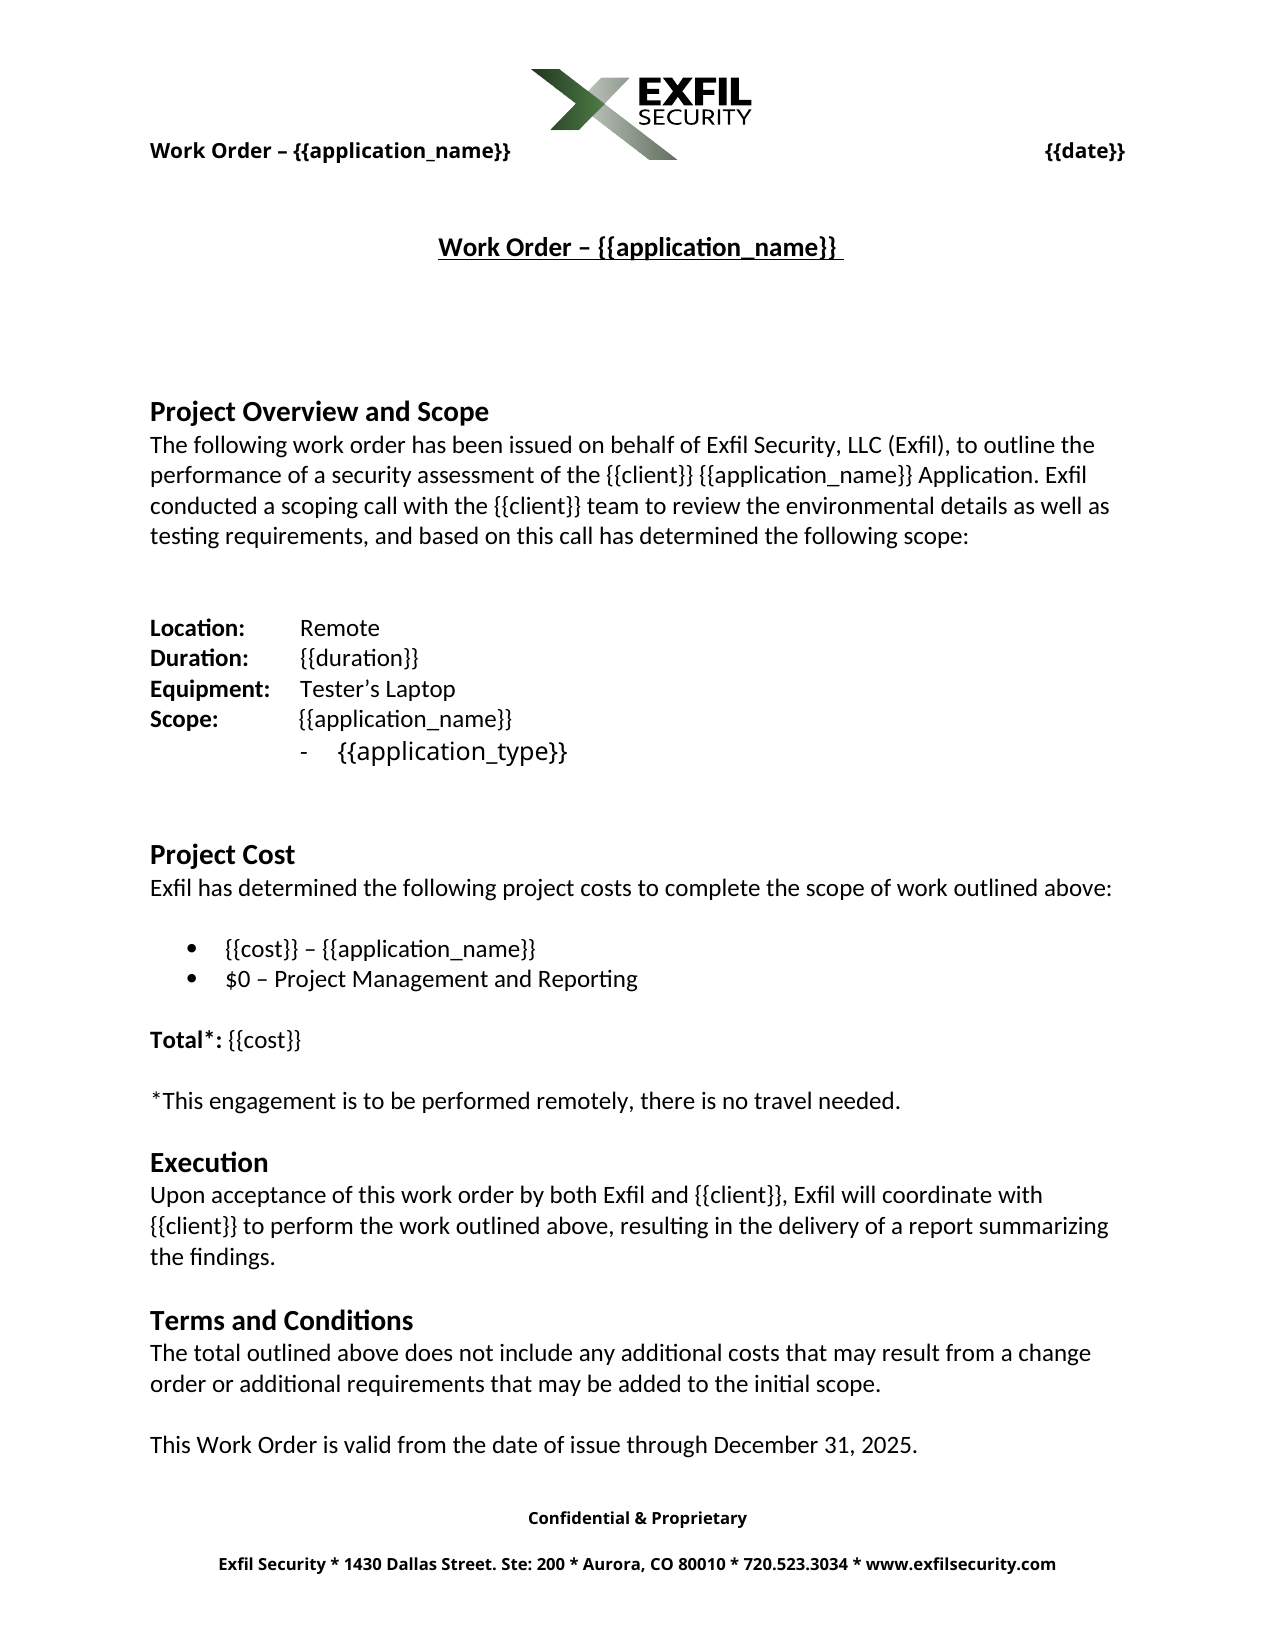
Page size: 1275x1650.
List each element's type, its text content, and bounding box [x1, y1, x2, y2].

text Equipment: Tester’s Laptop [150, 673, 1125, 703]
text The following work order has been issued on behalf of Exfil Security, LLC (Exfil), to outline the performance of a security assessment of the {{client}} {{application_name}} Application. Exfil conducted a scoping call with the {{client}} team to review the environmental details as well as testing requirements, and based on this call has determined the following scope: [150, 429, 1125, 551]
text The total outlined above does not include any additional costs that may result from a change order or additional requirements that may be added to the initial scope. [150, 1337, 1125, 1398]
text Project Cost [150, 836, 1125, 872]
text Upon acceptance of this work order by both Exfil and {{client}}, Exfil will coordinate with {{client}} to perform the work outlined above, resulting in the delivery of a report summarizing the findings. [150, 1179, 1125, 1271]
list {{cost}} – {{application_name}} [187, 933, 1125, 963]
text Scope: {{application_name}} [150, 703, 1125, 734]
text Duration: {{duration}} [150, 642, 1125, 673]
picture [670, 112, 677, 123]
picture [531, 69, 677, 160]
list {{application_type}} [300, 734, 1125, 768]
list $0 – Project Management and Reporting [187, 963, 1125, 994]
text *This engagement is to be performed remotely, there is no travel needed. [150, 1055, 1125, 1116]
text Terms and Conditions [150, 1302, 1125, 1337]
text Exfil has determined the following project costs to complete the scope of work outlined above: [150, 872, 1125, 902]
text Work Order – {{application_name}} [150, 231, 1125, 263]
text Execution [150, 1144, 1125, 1179]
text Location: Remote [150, 612, 1125, 642]
text Total*: {{cost}} [150, 1024, 1125, 1055]
text This Work Order is valid from the date of issue through December 31, 2025. [150, 1429, 1125, 1459]
text Project Overview and Scope [150, 393, 1125, 429]
